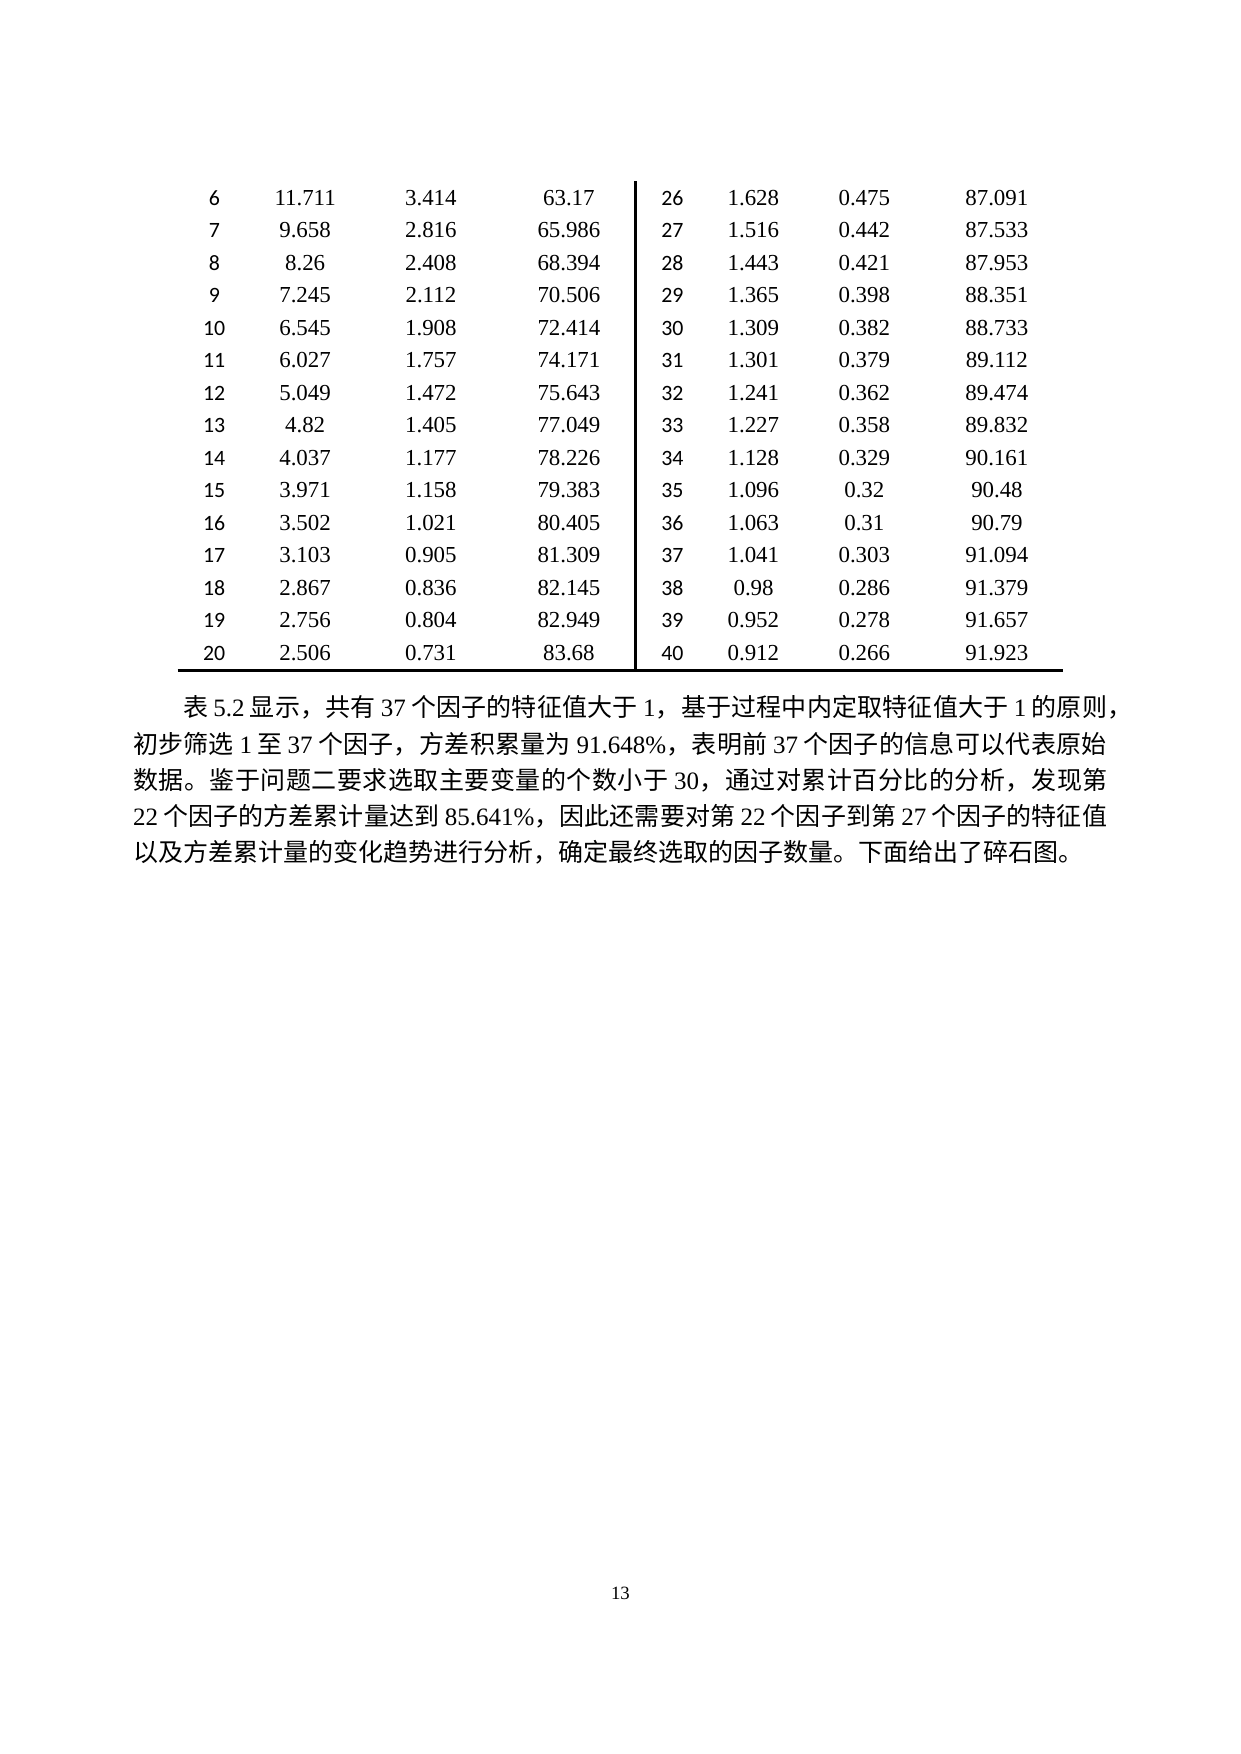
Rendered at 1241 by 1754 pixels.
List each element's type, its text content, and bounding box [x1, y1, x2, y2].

table_cell 90.79 [931, 506, 1063, 538]
table_cell 36 [637, 506, 709, 538]
table_cell 82.949 [502, 604, 634, 636]
table_cell 37 [637, 539, 709, 571]
table_cell 65.986 [502, 214, 634, 246]
table_cell 1.063 [709, 506, 798, 538]
table_cell 1.096 [709, 474, 798, 506]
table_cell 32 [637, 376, 709, 408]
table_cell 2.756 [251, 604, 359, 636]
table_cell 35 [637, 474, 709, 506]
table_cell 88.733 [931, 311, 1063, 343]
table_cell 0.98 [709, 571, 798, 603]
table_cell 34 [637, 441, 709, 473]
table_cell 75.643 [502, 376, 634, 408]
table_cell 5.049 [251, 376, 359, 408]
table_cell 0.382 [798, 311, 931, 343]
table_cell 0.379 [798, 344, 931, 376]
table_cell 9 [178, 279, 251, 311]
table_cell 8.26 [251, 246, 359, 278]
table_cell 0.358 [798, 409, 931, 441]
table_cell 0.475 [798, 181, 931, 213]
table_cell 3.971 [251, 474, 359, 506]
table_cell 90.48 [931, 474, 1063, 506]
table_cell 0.398 [798, 279, 931, 311]
table_cell 1.301 [709, 344, 798, 376]
table_cell 88.351 [931, 279, 1063, 311]
table_cell 1.309 [709, 311, 798, 343]
table_cell 0.266 [798, 636, 931, 668]
table_cell 70.506 [502, 279, 634, 311]
table_cell 0.31 [798, 506, 931, 538]
table_cell 8 [178, 246, 251, 278]
table_cell 38 [637, 571, 709, 603]
table_cell 6.545 [251, 311, 359, 343]
table_cell 7.245 [251, 279, 359, 311]
table_cell 1.443 [709, 246, 798, 278]
table_cell 0.912 [709, 636, 798, 668]
table_cell 27 [637, 214, 709, 246]
table_cell 1.472 [359, 376, 502, 408]
table_cell 77.049 [502, 409, 634, 441]
table_cell 0.32 [798, 474, 931, 506]
table_cell 19 [178, 604, 251, 636]
table_cell 11.711 [251, 181, 359, 213]
table_cell 72.414 [502, 311, 634, 343]
table_cell 3.414 [359, 181, 502, 213]
table_cell 0.303 [798, 539, 931, 571]
table_cell 89.474 [931, 376, 1063, 408]
table_cell 2.408 [359, 246, 502, 278]
table_cell 14 [178, 441, 251, 473]
table_cell 82.145 [502, 571, 634, 603]
table_cell 1.041 [709, 539, 798, 571]
table_cell 33 [637, 409, 709, 441]
table_cell 3.103 [251, 539, 359, 571]
table_cell 6.027 [251, 344, 359, 376]
table_cell 16 [178, 506, 251, 538]
table_cell 1.241 [709, 376, 798, 408]
table_cell 91.379 [931, 571, 1063, 603]
table_cell 11 [178, 344, 251, 376]
table_cell 12 [178, 376, 251, 408]
table_cell 74.171 [502, 344, 634, 376]
table_cell 18 [178, 571, 251, 603]
table_cell 4.82 [251, 409, 359, 441]
table_cell 0.329 [798, 441, 931, 473]
table_cell 0.421 [798, 246, 931, 278]
table_cell 17 [178, 539, 251, 571]
table_cell 1.158 [359, 474, 502, 506]
table_cell 15 [178, 474, 251, 506]
table_cell 63.17 [502, 181, 634, 213]
table_cell 13 [178, 409, 251, 441]
table_cell 1.628 [709, 181, 798, 213]
table_cell 0.286 [798, 571, 931, 603]
table_cell 79.383 [502, 474, 634, 506]
text 表5.2显示，共有37个因子的特征值大于1，基于过程中内定取特征值大于1的原则，初步筛选1至37个因子，方差积累量为91.648%，表明前37个因子的信息可以代表原始数据。鉴于问题二要求选取主要变量的个数小于30，通过对累计百分比的分析，发现第22个因子的方差累计量达到85.641%，因此还需要对第22个因子到第27个因子的特征值以及方差累计量的变化趋势进行分析，确定最终选取的因子数量。下面给出了碎石图。 [133, 688, 1107, 869]
table_cell 2.816 [359, 214, 502, 246]
table_cell 1.177 [359, 441, 502, 473]
table_cell 91.657 [931, 604, 1063, 636]
table_cell 31 [637, 344, 709, 376]
table_cell 89.112 [931, 344, 1063, 376]
table_cell 0.442 [798, 214, 931, 246]
table_cell 1.405 [359, 409, 502, 441]
table_cell 1.128 [709, 441, 798, 473]
table_cell 87.533 [931, 214, 1063, 246]
table_cell 1.908 [359, 311, 502, 343]
table_cell 20 [178, 636, 251, 668]
table_cell 0.278 [798, 604, 931, 636]
table_cell 39 [637, 604, 709, 636]
table_cell 68.394 [502, 246, 634, 278]
table_cell 7 [178, 214, 251, 246]
table_cell 26 [637, 181, 709, 213]
table_cell 3.502 [251, 506, 359, 538]
table_cell 2.506 [251, 636, 359, 668]
table_cell 1.516 [709, 214, 798, 246]
table_cell 10 [178, 311, 251, 343]
table_cell 1.365 [709, 279, 798, 311]
table_cell 29 [637, 279, 709, 311]
table_cell 4.037 [251, 441, 359, 473]
table_cell 0.362 [798, 376, 931, 408]
table_cell 1.021 [359, 506, 502, 538]
table_cell 1.227 [709, 409, 798, 441]
table_cell 40 [637, 636, 709, 668]
table_cell 0.952 [709, 604, 798, 636]
table_cell 80.405 [502, 506, 634, 538]
table_cell 81.309 [502, 539, 634, 571]
table_cell 1.757 [359, 344, 502, 376]
table_cell 9.658 [251, 214, 359, 246]
table_cell 6 [178, 181, 251, 213]
table_cell 0.804 [359, 604, 502, 636]
table_cell 91.094 [931, 539, 1063, 571]
table_cell 87.091 [931, 181, 1063, 213]
table_cell 0.731 [359, 636, 502, 668]
table_cell 83.68 [502, 636, 634, 668]
table_cell 2.112 [359, 279, 502, 311]
table_cell 90.161 [931, 441, 1063, 473]
table_cell 30 [637, 311, 709, 343]
table_cell 87.953 [931, 246, 1063, 278]
table_cell 28 [637, 246, 709, 278]
table_cell 78.226 [502, 441, 634, 473]
table_cell 91.923 [931, 636, 1063, 668]
table_cell 0.836 [359, 571, 502, 603]
table_cell 2.867 [251, 571, 359, 603]
table_cell 0.905 [359, 539, 502, 571]
table_cell 89.832 [931, 409, 1063, 441]
